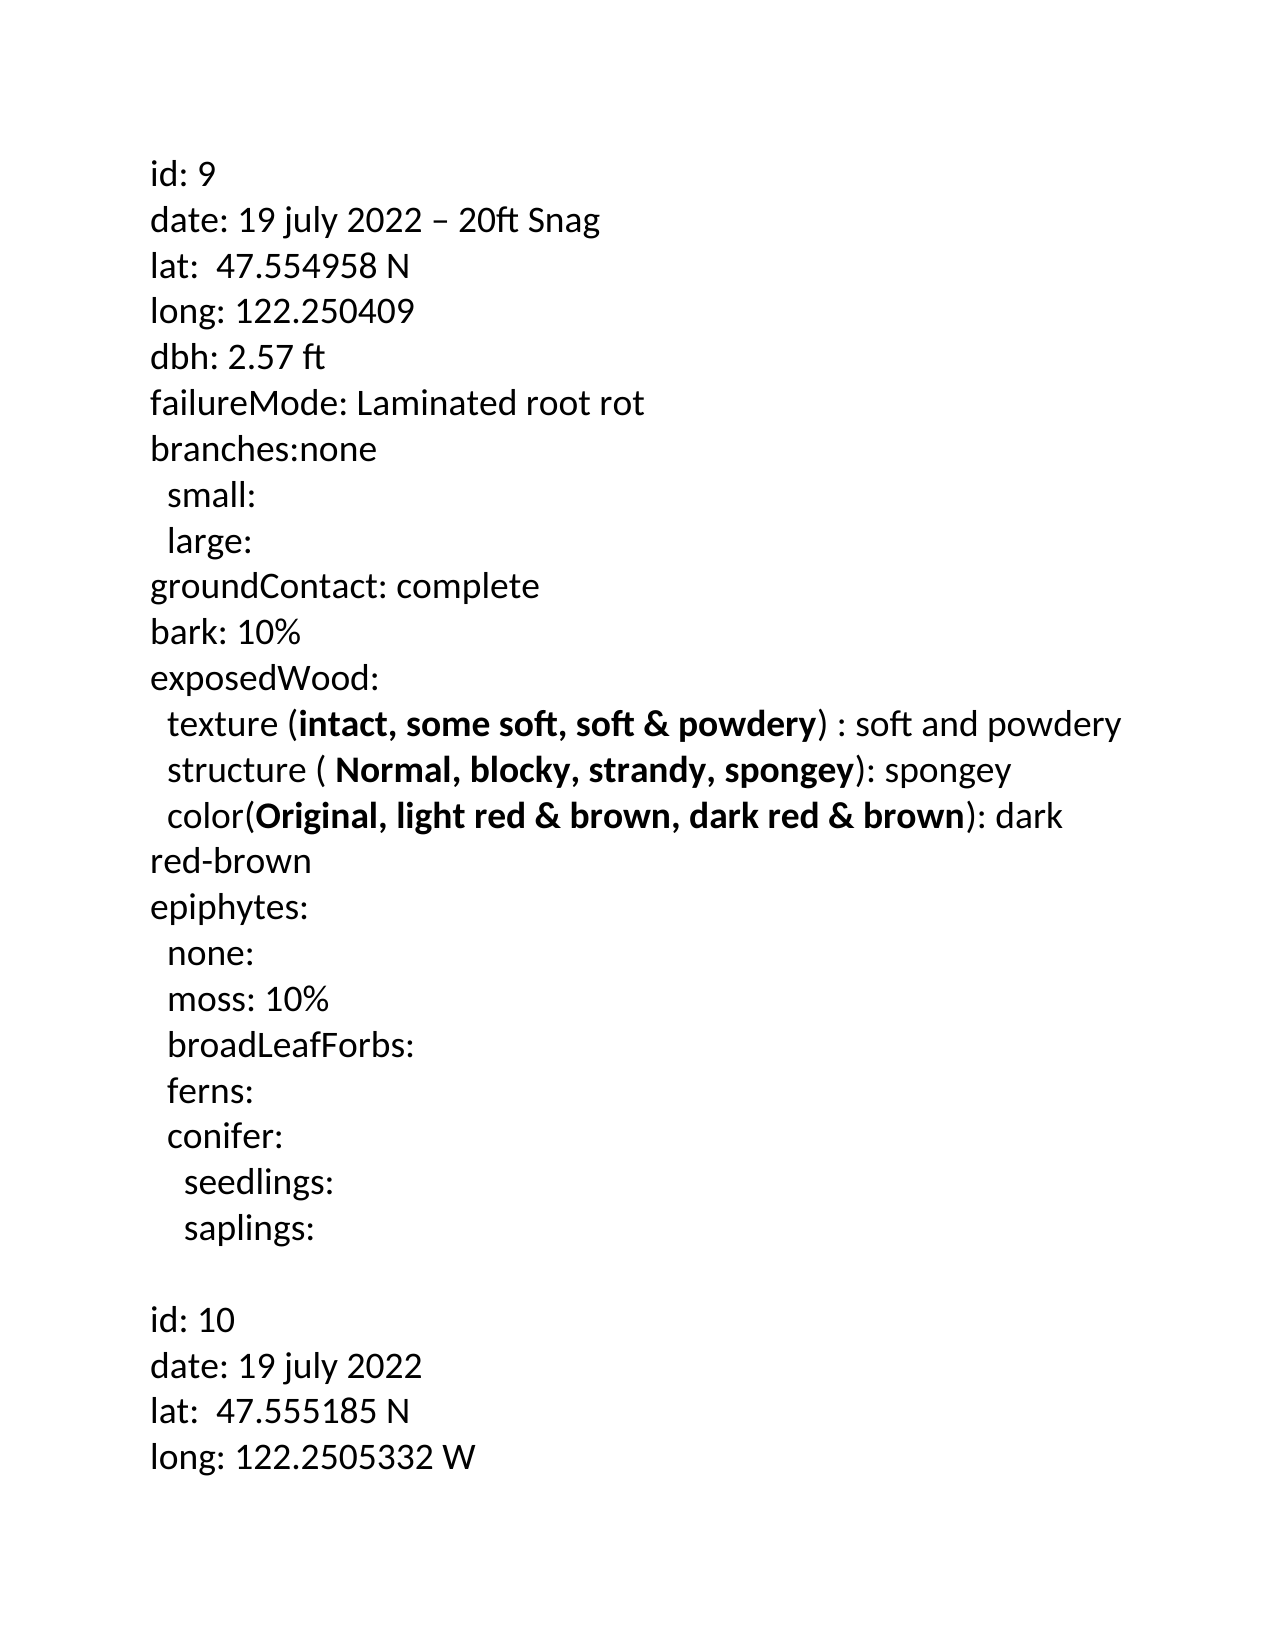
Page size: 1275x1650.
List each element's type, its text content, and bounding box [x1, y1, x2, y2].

text moss: 10% [150, 975, 1125, 1021]
text color(Original, light red & brown, dark red & brown): dark red-brown [150, 792, 1125, 883]
text saplings: [150, 1204, 1125, 1250]
text branches:none [150, 425, 1125, 471]
text groundContact: complete [150, 562, 1125, 608]
text epiphytes: [150, 883, 1125, 929]
text bark: 10% [150, 608, 1125, 654]
text small: [150, 471, 1125, 517]
text id: 9 [150, 150, 1125, 196]
text ferns: [150, 1067, 1125, 1112]
text conifer: [150, 1112, 1125, 1158]
text long: 122.250409 [150, 287, 1125, 333]
text long: 122.2505332 W [150, 1433, 1125, 1479]
text none: [150, 929, 1125, 975]
text large: [150, 517, 1125, 562]
text lat: 47.554958 N [150, 242, 1125, 287]
text seedlings: [150, 1158, 1125, 1204]
text date: 19 july 2022 [150, 1342, 1125, 1387]
text lat: 47.555185 N [150, 1387, 1125, 1433]
text failureMode: Laminated root rot [150, 379, 1125, 425]
text id: 10 [150, 1296, 1125, 1342]
text dbh: 2.57 ft [150, 333, 1125, 379]
text texture (intact, some soft, soft & powdery) : soft and powdery [150, 700, 1125, 746]
text structure ( Normal, blocky, strandy, spongey): spongey [150, 746, 1125, 792]
text exposedWood: [150, 654, 1125, 700]
text date: 19 july 2022 – 20ft Snag [150, 196, 1125, 242]
text broadLeafForbs: [150, 1021, 1125, 1067]
